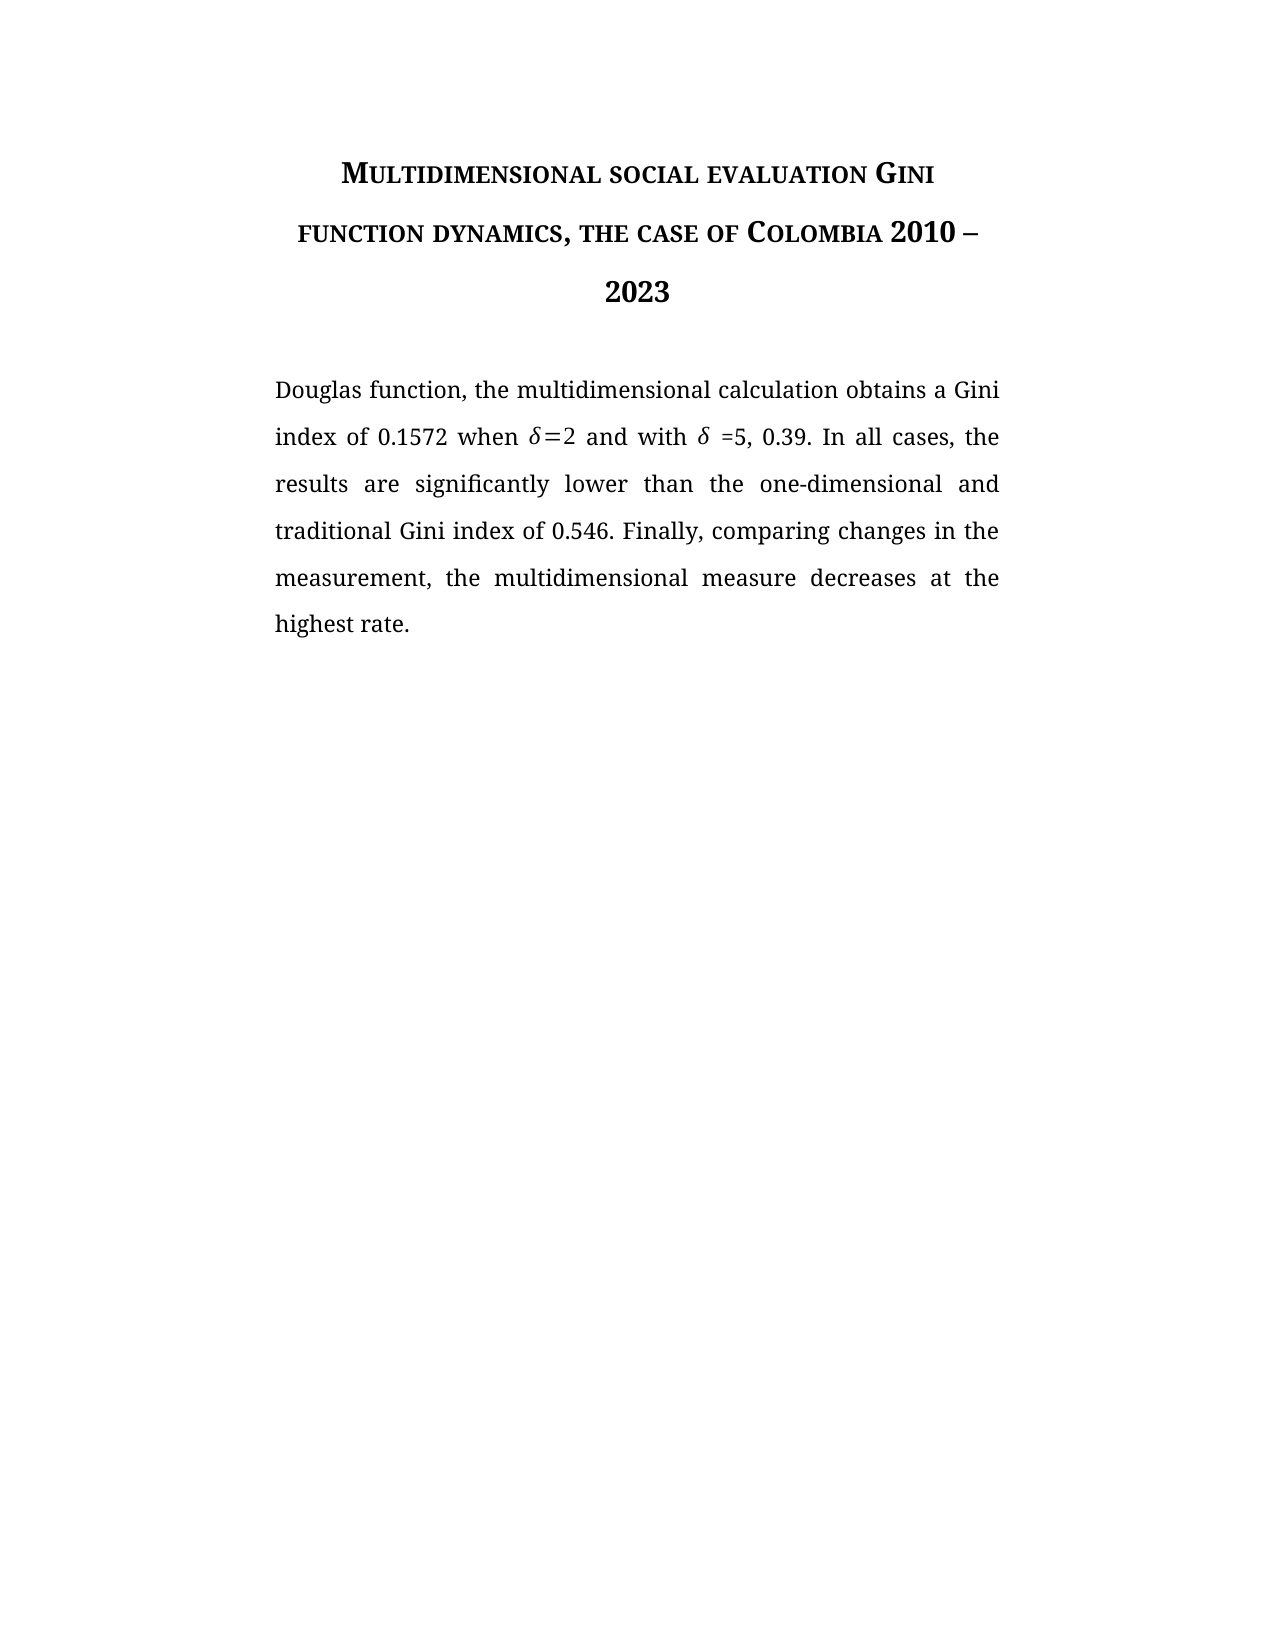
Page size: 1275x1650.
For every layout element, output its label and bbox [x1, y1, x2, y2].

text [275, 374, 1000, 640]
